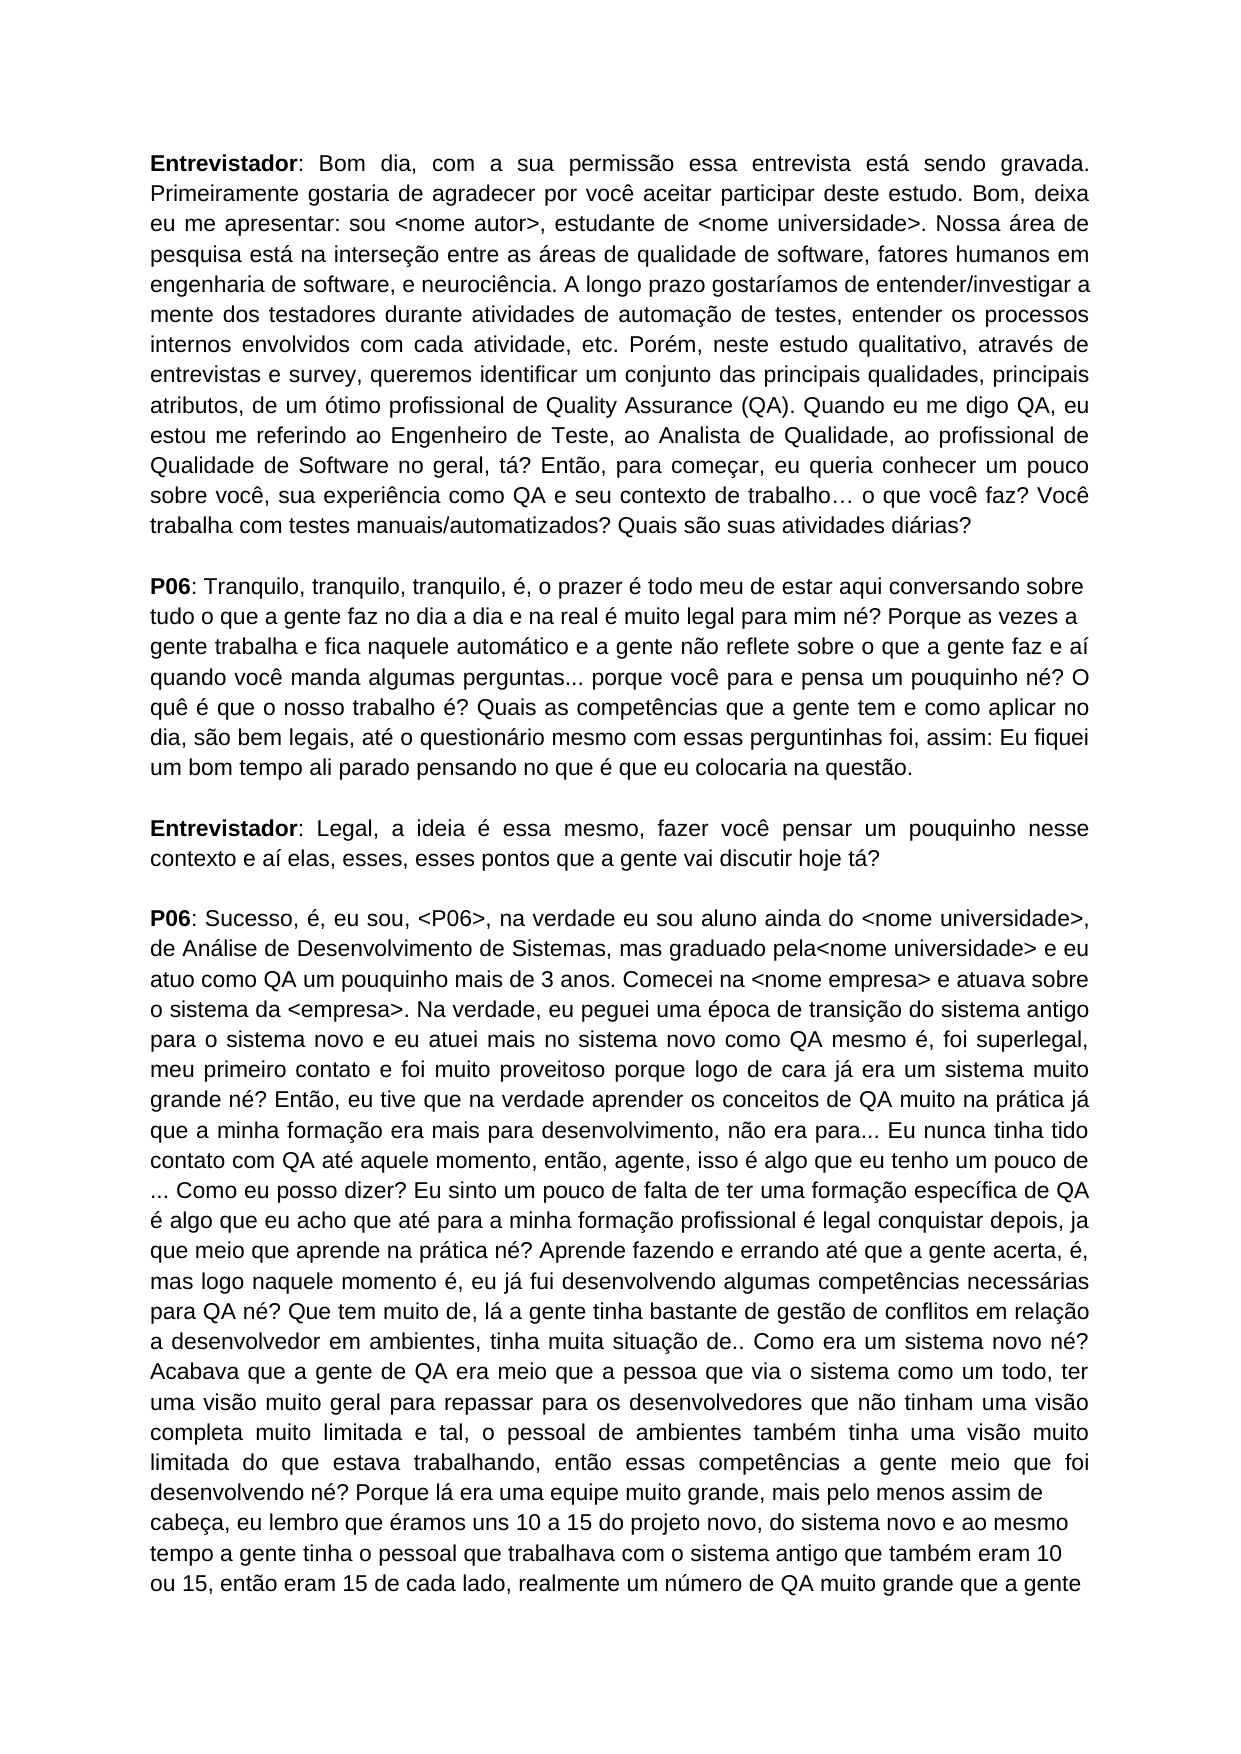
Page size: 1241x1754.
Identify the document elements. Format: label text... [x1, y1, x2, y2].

text tempo a gente tinha o pessoal que trabalhava com o sistema antigo que também eram 10 [150, 1539, 1090, 1566]
text gente trabalha e fica naquele automático e a gente não reflete sobre o que a gente faz e aí quando você manda algumas perguntas... porque você para e pensa um pouquinho né? O quê é que o nosso trabalho é? Quais as competências que a gente tem e como aplicar no dia, são bem legais, até o questionário mesmo com essas perguntinhas foi, assim: Eu fiquei um bom tempo ali parado pensando no que é que eu colocaria na questão. [150, 633, 1090, 781]
text tudo o que a gente faz no dia a dia e na real é muito legal para mim né? Porque as vezes a [150, 603, 1090, 629]
text cabeça, eu lembro que éramos uns 10 a 15 do projeto novo, do sistema novo e ao mesmo [150, 1509, 1090, 1536]
text P06: Sucesso, é, eu sou, <P06>, na verdade eu sou aluno ainda do <nome universidade>, de Análise de Desenvolvimento de Sistemas, mas graduado pela<nome universidade> e eu atuo como QA um pouquinho mais de 3 anos. Comecei na <nome empresa> e atuava sobre o sistema da <empresa>. Na verdade, eu peguei uma época de transição do sistema antigo para o sistema novo e eu atuei mais no sistema novo como QA mesmo é, foi superlegal, meu primeiro contato e foi muito proveitoso porque logo de cara já era um sistema muito grande né? Então, eu tive que na verdade aprender os conceitos de QA muito na prática já que a minha formação era mais para desenvolvimento, não era para... Eu nunca tinha tido contato com QA até aquele momento, então, agente, isso é algo que eu tenho um pouco de ... Como eu posso dizer? Eu sinto um pouco de falta de ter uma formação específica de QA é algo que eu acho que até para a minha formação profissional é legal conquistar depois, ja que meio que aprende na prática né? Aprende fazendo e errando até que a gente acerta, é, mas logo naquele momento é, eu já fui desenvolvendo algumas competências necessárias para QA né? Que tem muito de, lá a gente tinha bastante de gestão de conflitos em relação a desenvolvedor em ambientes, tinha muita situação de.. Como era um sistema novo né? Acabava que a gente de QA era meio que a pessoa que via o sistema como um todo, ter uma visão muito geral para repassar para os desenvolvedores que não tinham uma visão completa muito limitada e tal, o pessoal de ambientes também tinha uma visão muito limitada do que estava trabalhando, então essas competências a gente meio que foi desenvolvendo né? Porque lá era uma equipe muito grande, mais pelo menos assim de [150, 905, 1090, 1506]
text P06: Tranquilo, tranquilo, tranquilo, é, o prazer é todo meu de estar aqui conversando sobre [150, 573, 1090, 599]
text ou 15, então eram 15 de cada lado, realmente um número de QA muito grande que a gente [150, 1570, 1090, 1596]
text Entrevistador: Legal, a ideia é essa mesmo, fazer você pensar um pouquinho nesse contexto e aí elas, esses, esses pontos que a gente vai discutir hoje tá? [150, 814, 1090, 871]
text Entrevistador: Bom dia, com a sua permissão essa entrevista está sendo gravada. Primeiramente gostaria de agradecer por você aceitar participar deste estudo. Bom, deixa eu me apresentar: sou <nome autor>, estudante de <nome universidade>. Nossa área de pesquisa está na interseção entre as áreas de qualidade de software, fatores humanos em engenharia de software, e neurociência. A longo prazo gostaríamos de entender/investigar a mente dos testadores durante atividades de automação de testes, entender os processos internos envolvidos com cada atividade, etc. Porém, neste estudo qualitativo, através de entrevistas e survey, queremos identificar um conjunto das principais qualidades, principais atributos, de um ótimo profissional de Quality Assurance (QA). Quando eu me digo QA, eu estou me referindo ao Engenheiro de Teste, ao Analista de Qualidade, ao profissional de Qualidade de Software no geral, tá? Então, para começar, eu queria conhecer um pouco sobre você, sua experiência como QA e seu contexto de trabalho… o que você faz? Você trabalha com testes manuais/automatizados? Quais são suas atividades diárias? [150, 150, 1090, 539]
